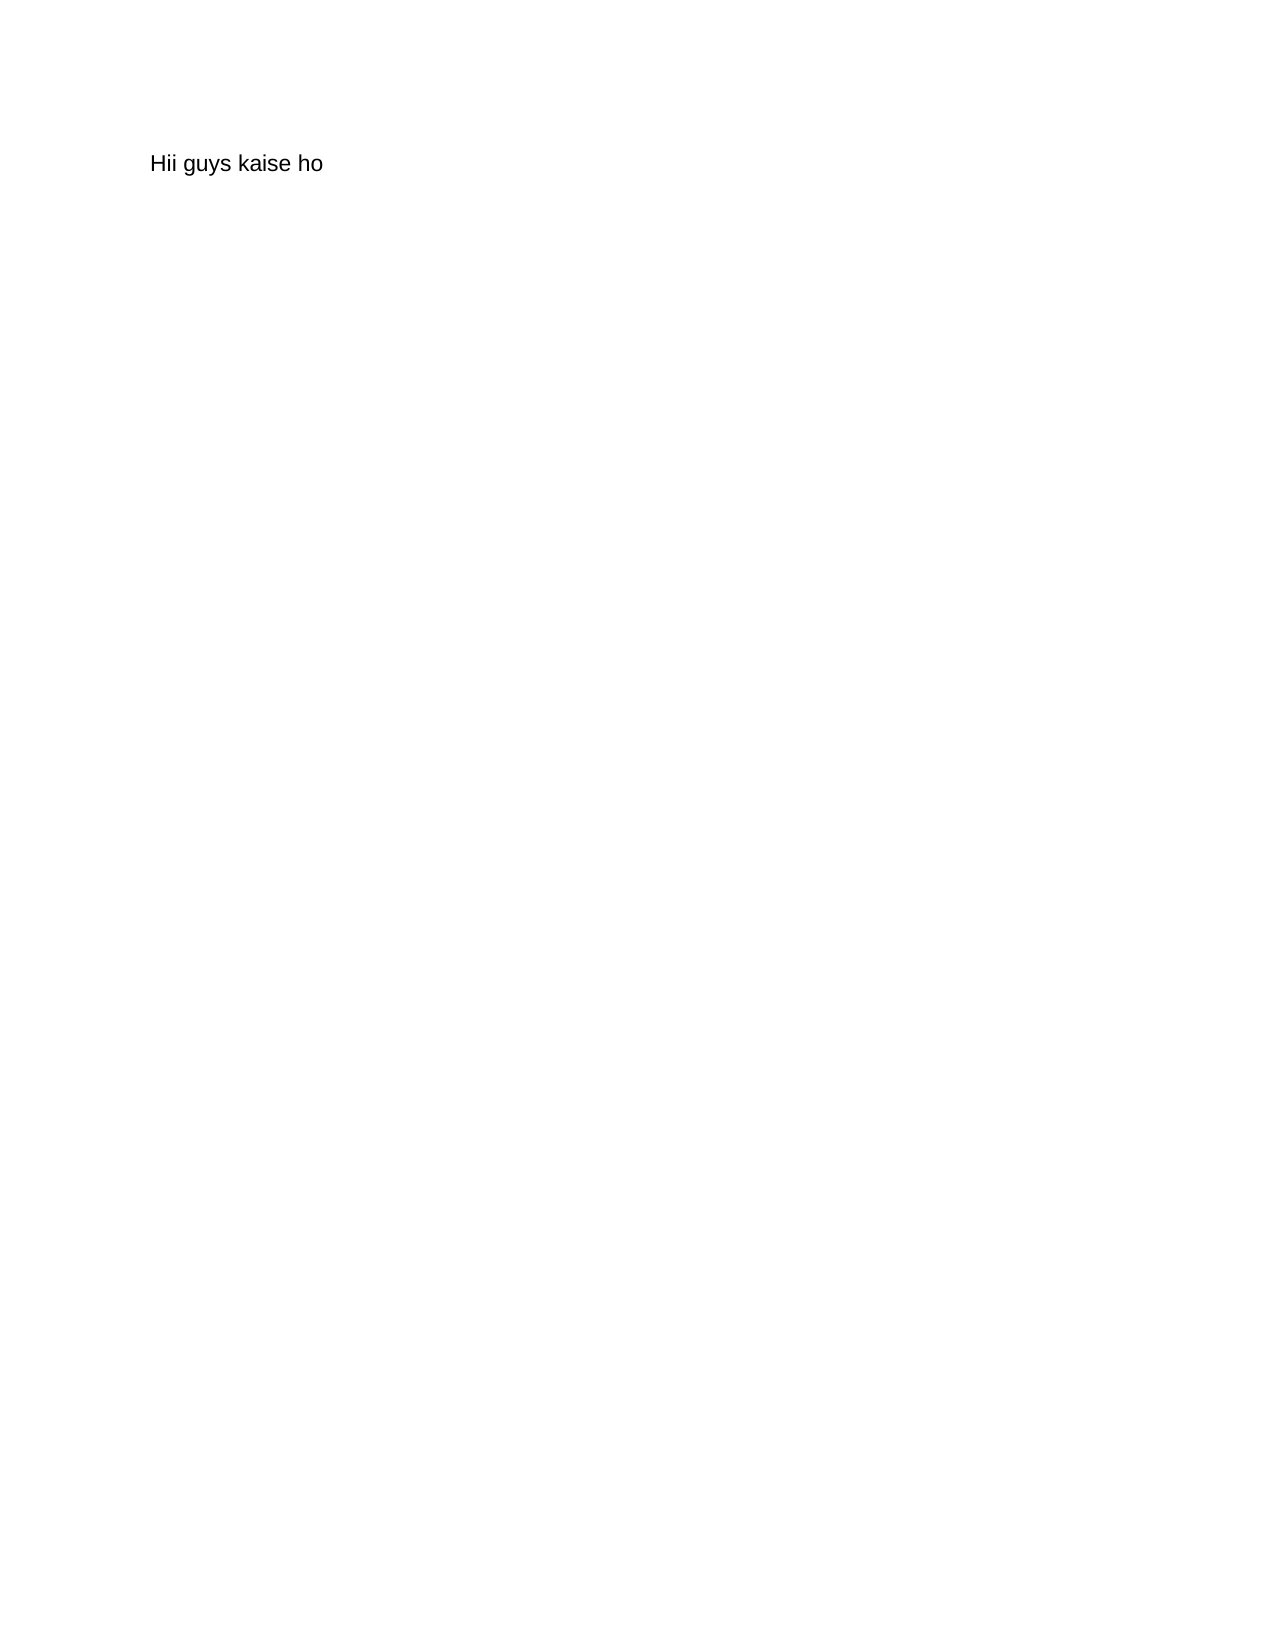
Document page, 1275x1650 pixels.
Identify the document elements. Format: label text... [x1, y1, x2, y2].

text Hii guys kaise ho [150, 150, 1125, 176]
